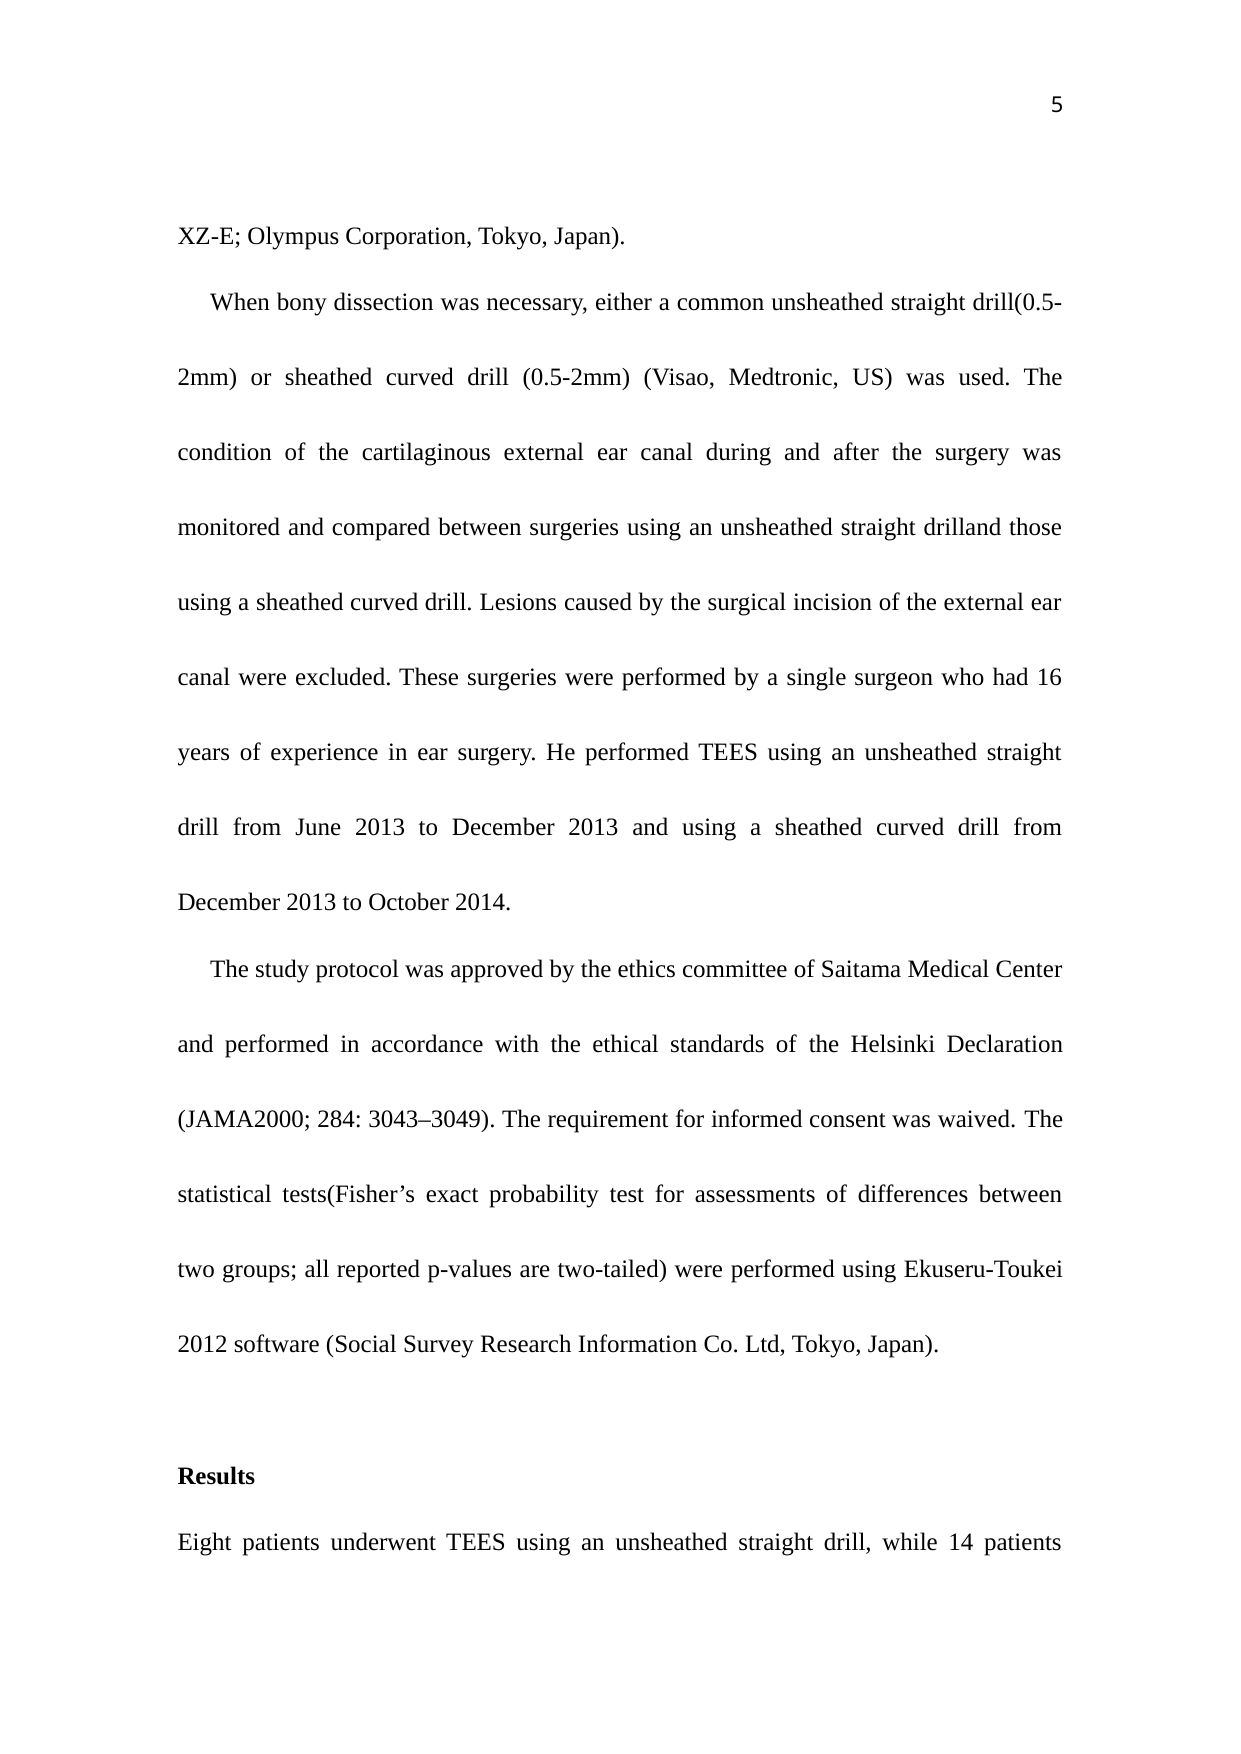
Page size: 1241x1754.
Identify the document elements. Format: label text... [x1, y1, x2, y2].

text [177, 217, 1063, 254]
text When bony dissection was necessary, either a common unsheathed straight drill(0.5-2mm) or sheathed curved drill (0.5-2mm) (Visao, Medtronic, US) was used. The condition of the cartilaginous external ear canal during and after the surgery was monitored and compared between surgeries using an unsheathed straight drilland those using a sheathed curved drill. Lesions caused by the surgical incision of the external ear canal were excluded. These surgeries were performed by a single surgeon who had 16 years of experience in ear surgery. He performed TEES using an unsheathed straight drill from June 2013 to December 2013 and using a sheathed curved drill from December 2013 to October 2014. [177, 283, 1063, 921]
text Results [177, 1457, 1063, 1494]
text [177, 1523, 1063, 1561]
text The study protocol was approved by the ethics committee of Saitama Medical Center and performed in accordance with the ethical standards of the Helsinki Declaration (JAMA2000; 284: 3043–3049). The requirement for informed consent was waived. The statistical tests(Fisher’s exact probability test for assessments of differences between two groups; all reported p-values are two-tailed) were performed using Ekuseru-Toukei 2012 software (Social Survey Research Information Co. Ltd, Tokyo, Japan). [177, 949, 1063, 1362]
